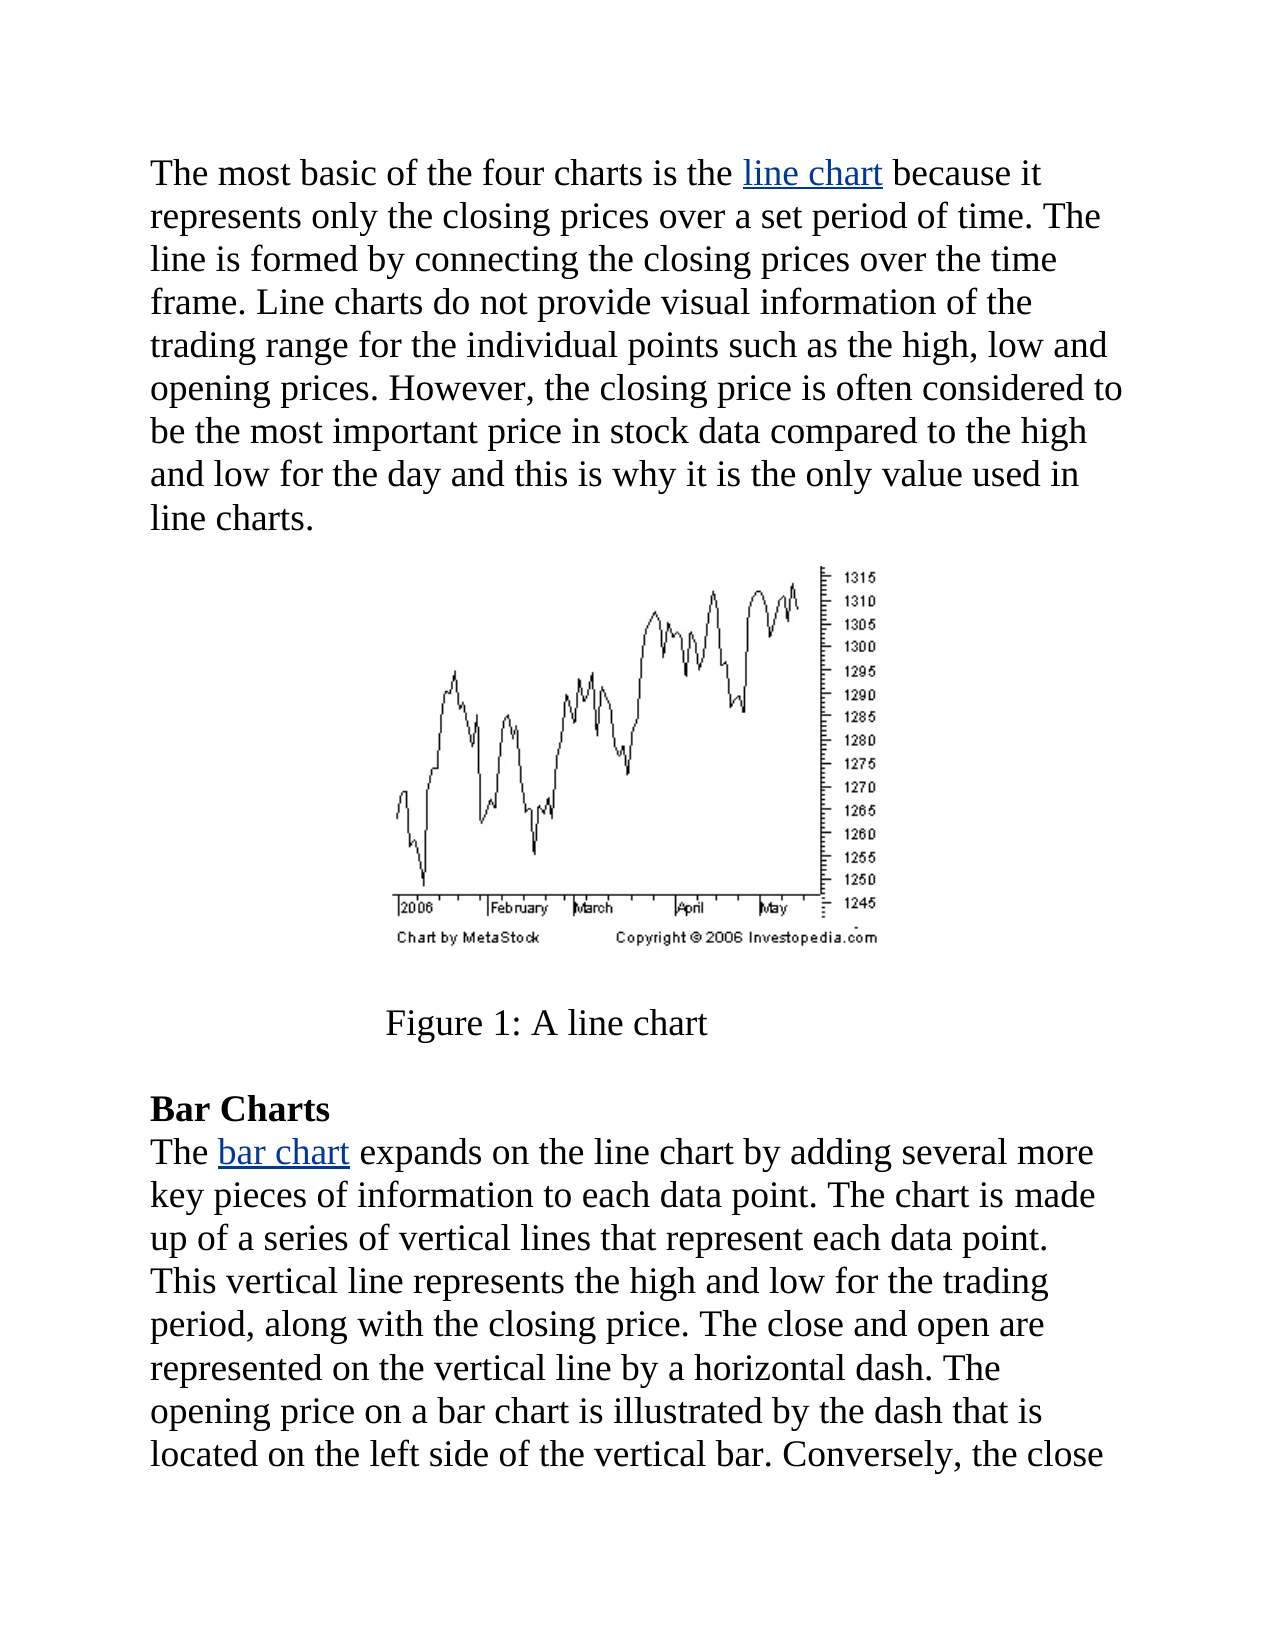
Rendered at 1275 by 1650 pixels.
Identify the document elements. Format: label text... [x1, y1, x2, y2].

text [150, 150, 1125, 566]
table_header Figure 1: A line chart [385, 957, 890, 1043]
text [150, 1043, 1125, 1474]
picture [392, 566, 880, 957]
